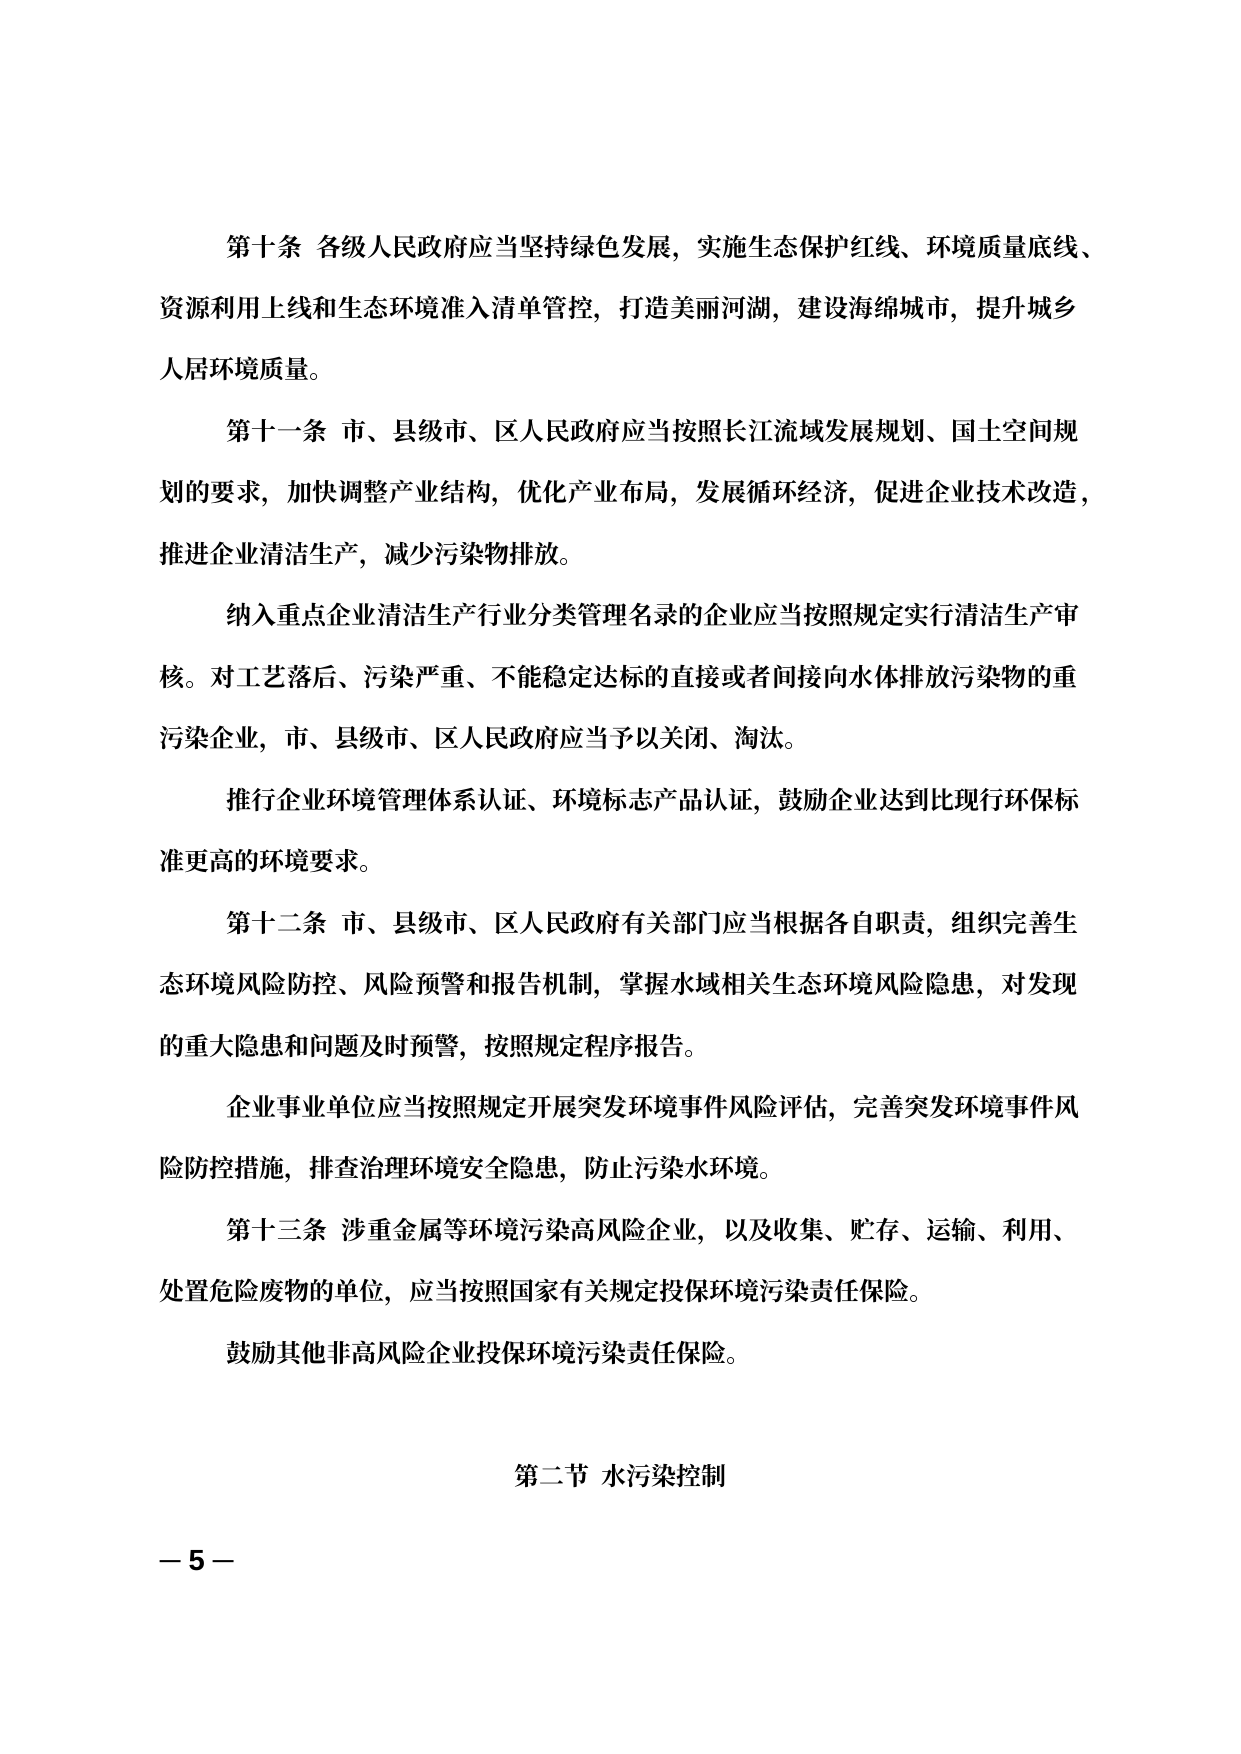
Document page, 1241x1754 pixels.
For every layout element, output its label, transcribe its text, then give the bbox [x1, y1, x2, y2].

text 推行企业环境管理体系认证、环境标志产品认证，鼓励企业达到比现行环保标准更高的环境要求。 [159, 760, 1081, 883]
text 鼓励其他非高风险企业投保环境污染责任保险。 [159, 1313, 1081, 1374]
text 第十三条 涉重金属等环境污染高风险企业，以及收集、贮存、运输、利用、处置危险废物的单位，应当按照国家有关规定投保环境污染责任保险。 [159, 1190, 1081, 1313]
text 纳入重点企业清洁生产行业分类管理名录的企业应当按照规定实行清洁生产审核。对工艺落后、污染严重、不能稳定达标的直接或者间接向水体排放污染物的重污染企业，市、县级市、区人民政府应当予以关闭、淘汰。 [159, 576, 1081, 760]
text 第十条 各级人民政府应当坚持绿色发展，实施生态保护红线、环境质量底线、资源利用上线和生态环境准入清单管控，打造美丽河湖，建设海绵城市，提升城乡人居环境质量。 [159, 207, 1081, 391]
text 第十二条 市、县级市、区人民政府有关部门应当根据各自职责，组织完善生态环境风险防控、风险预警和报告机制，掌握水域相关生态环境风险隐患，对发现的重大隐患和问题及时预警，按照规定程序报告。 [159, 883, 1081, 1067]
text 第十一条 市、县级市、区人民政府应当按照长江流域发展规划、国土空间规划的要求，加快调整产业结构，优化产业布局，发展循环经济，促进企业技术改造，推进企业清洁生产，减少污染物排放。 [159, 391, 1081, 576]
text 企业事业单位应当按照规定开展突发环境事件风险评估，完善突发环境事件风险防控措施，排查治理环境安全隐患，防止污染水环境。 [159, 1067, 1081, 1190]
text 第二节 水污染控制 [159, 1436, 1081, 1497]
